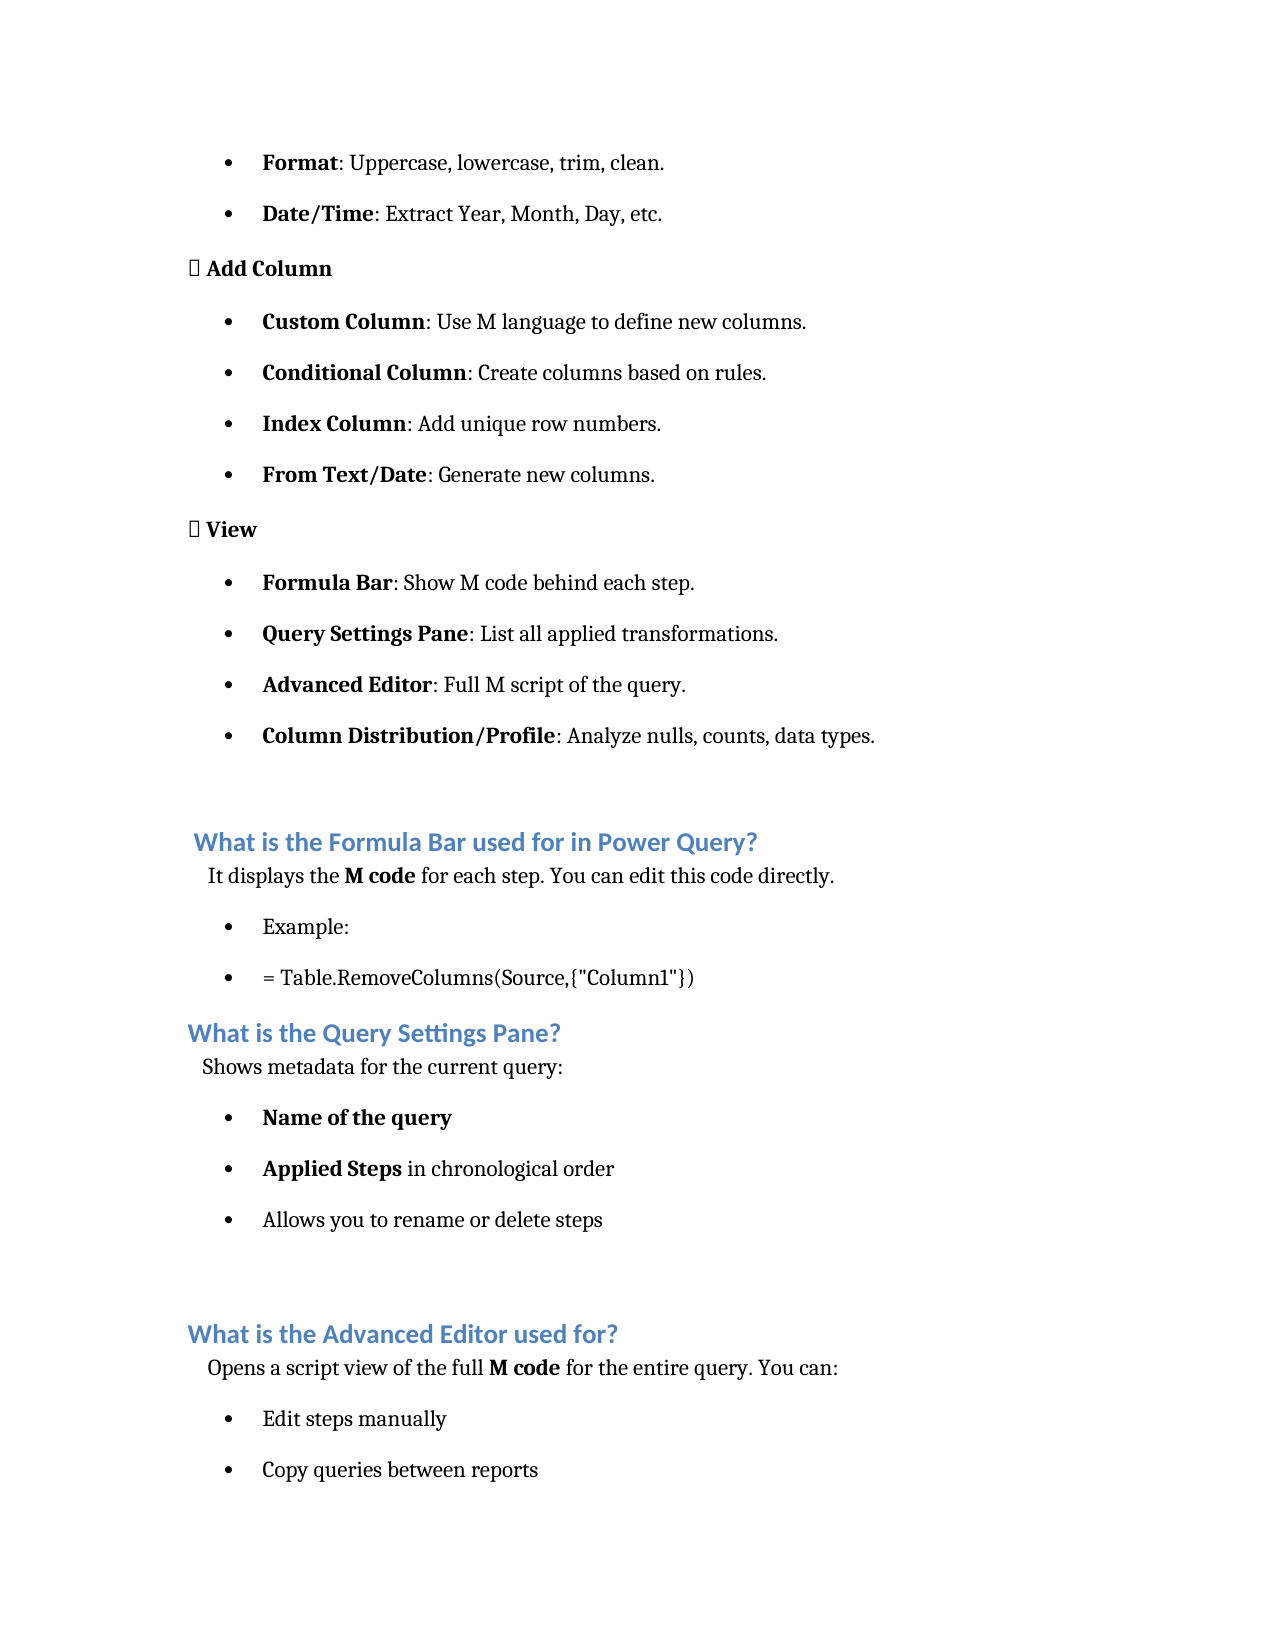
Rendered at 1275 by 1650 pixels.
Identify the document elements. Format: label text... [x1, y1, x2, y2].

subtitle What is the Formula Bar used for in Power Query? [187, 825, 1087, 858]
list Index Column: Add unique row numbers. [225, 411, 1087, 437]
list Custom Column: Use M language to define new columns. [225, 309, 1087, 335]
text 🔹 Add Column [187, 252, 1087, 283]
list Edit steps manually [225, 1406, 1087, 1432]
list From Text/Date: Generate new columns. [225, 462, 1087, 488]
list Date/Time: Extract Year, Month, Day, etc. [225, 201, 1087, 227]
text 🔹 View [187, 513, 1087, 544]
list Allows you to rename or delete steps [225, 1207, 1087, 1233]
list Name of the query [225, 1105, 1087, 1131]
list Applied Steps in chronological order [225, 1156, 1087, 1182]
list Example: [225, 914, 1087, 940]
subtitle What is the Query Settings Pane? [187, 1016, 1087, 1049]
subtitle What is the Advanced Editor used for? [187, 1317, 1087, 1350]
list Conditional Column: Create columns based on rules. [225, 360, 1087, 386]
list Format: Uppercase, lowercase, trim, clean. [225, 150, 1087, 176]
list Formula Bar: Show M code behind each step. [225, 570, 1087, 596]
text Shows metadata for the current query: [187, 1054, 1087, 1080]
list Query Settings Pane: List all applied transformations. [225, 621, 1087, 647]
text Opens a script view of the full M code for the entire query. You can: [187, 1355, 1087, 1381]
list = Table.RemoveColumns(Source,{"Column1"}) [225, 965, 1087, 991]
list Column Distribution/Profile: Analyze nulls, counts, data types. [225, 723, 1087, 749]
list Copy queries between reports [225, 1457, 1087, 1483]
list Advanced Editor: Full M script of the query. [225, 672, 1087, 698]
text It displays the M code for each step. You can edit this code directly. [187, 863, 1087, 889]
